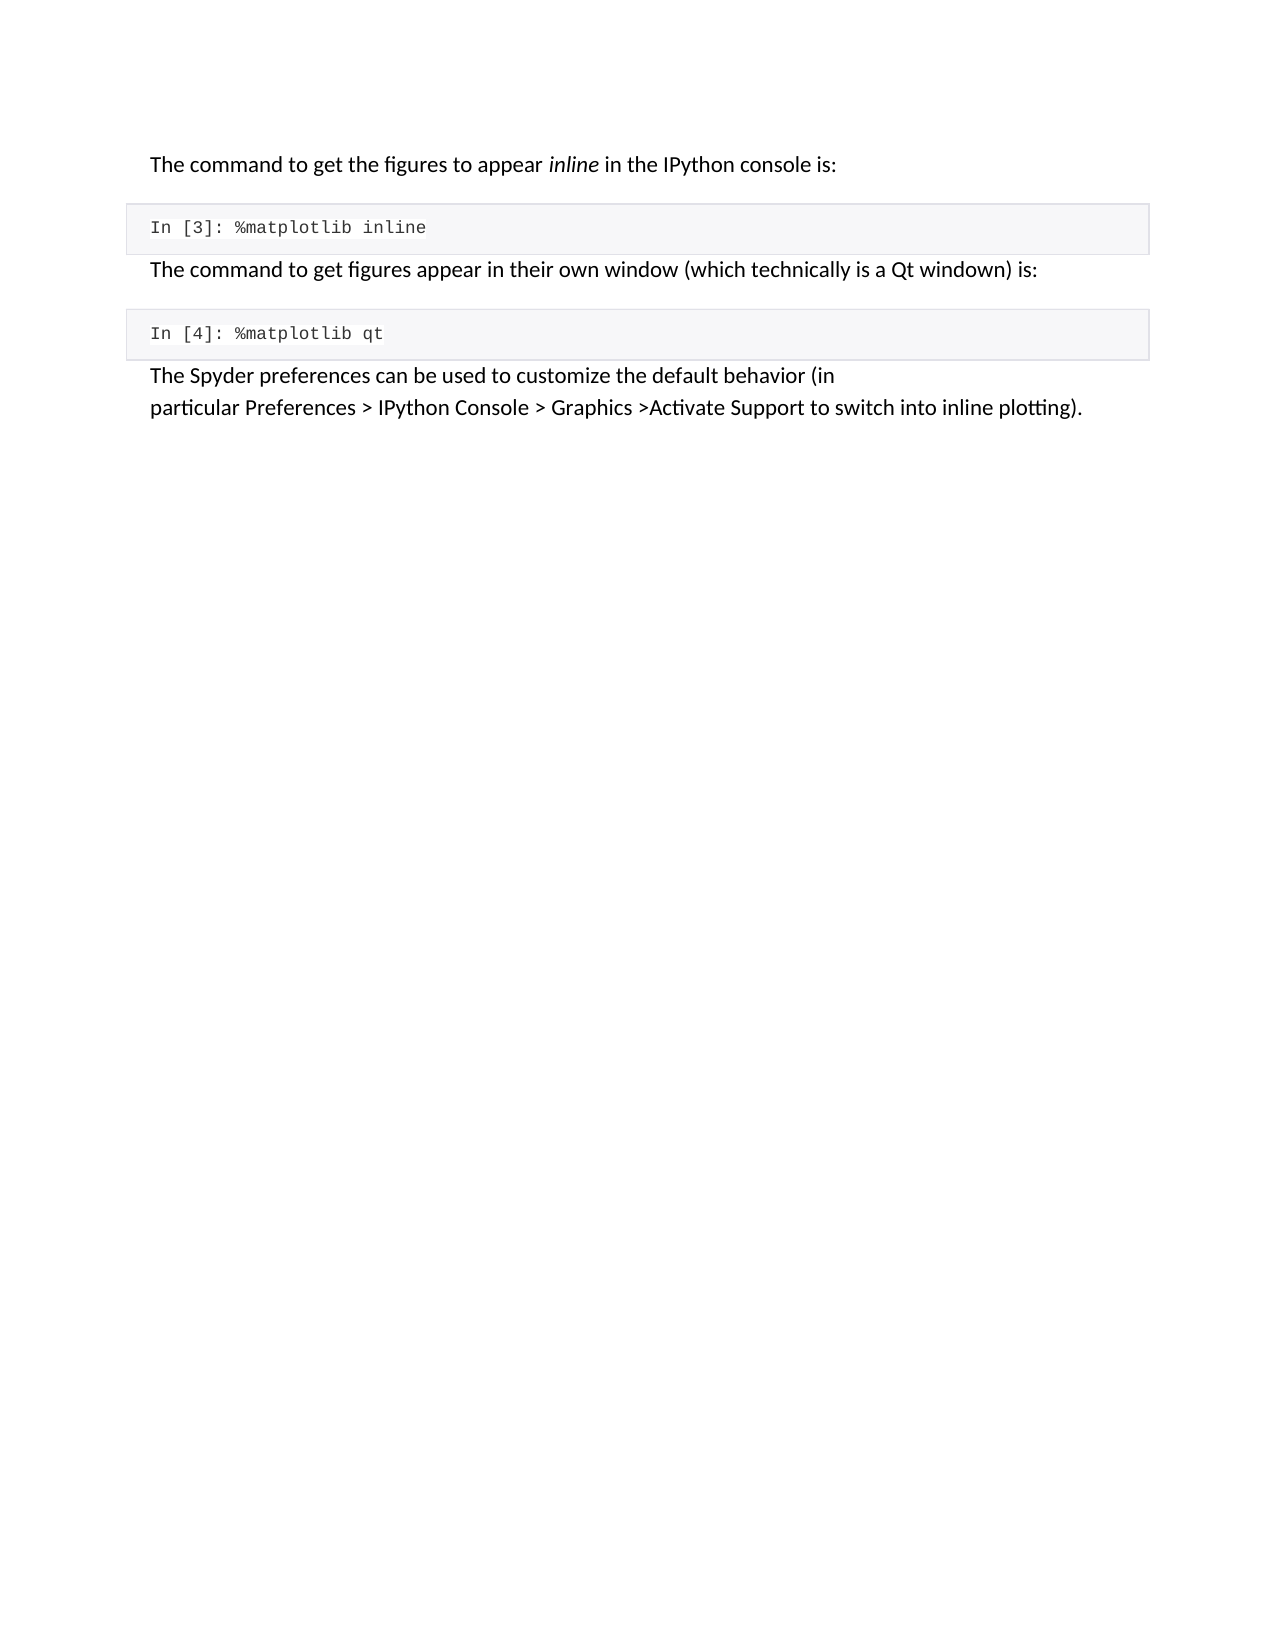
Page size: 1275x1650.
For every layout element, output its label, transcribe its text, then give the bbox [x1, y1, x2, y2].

text In [4]: %matplotlib qt [127, 310, 1148, 359]
text The Spyder preferences can be used to customize the default behavior (in particular Preferences > IPython Console > Graphics >Activate Support to switch into inline plotting). [150, 361, 1125, 421]
text The command to get the figures to appear inline in the IPython console is: [150, 150, 1125, 178]
text The command to get figures appear in their own window (which technically is a Qt windown) is: [150, 255, 1125, 283]
text In [3]: %matplotlib inline [127, 205, 1148, 254]
